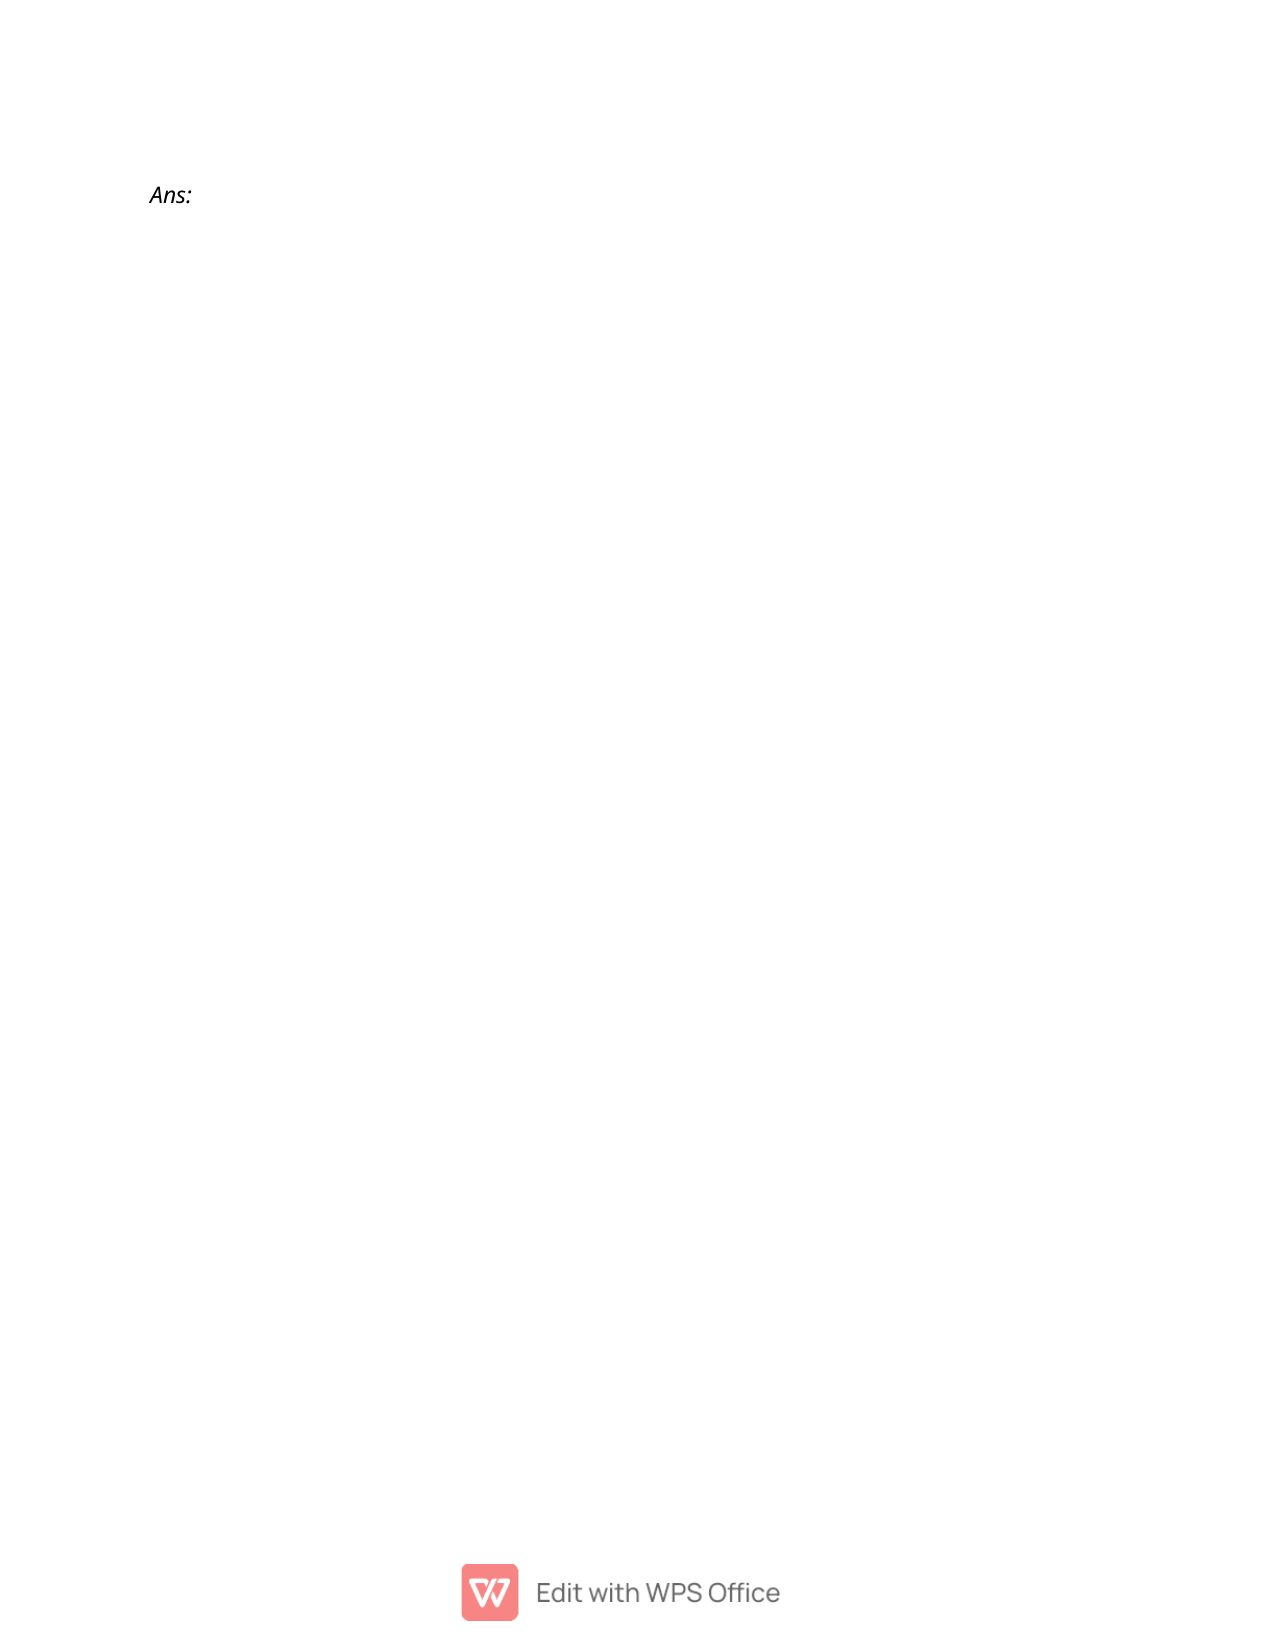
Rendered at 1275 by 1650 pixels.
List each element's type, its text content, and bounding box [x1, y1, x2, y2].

text Ans: [150, 179, 1139, 210]
picture [461, 1564, 781, 1621]
